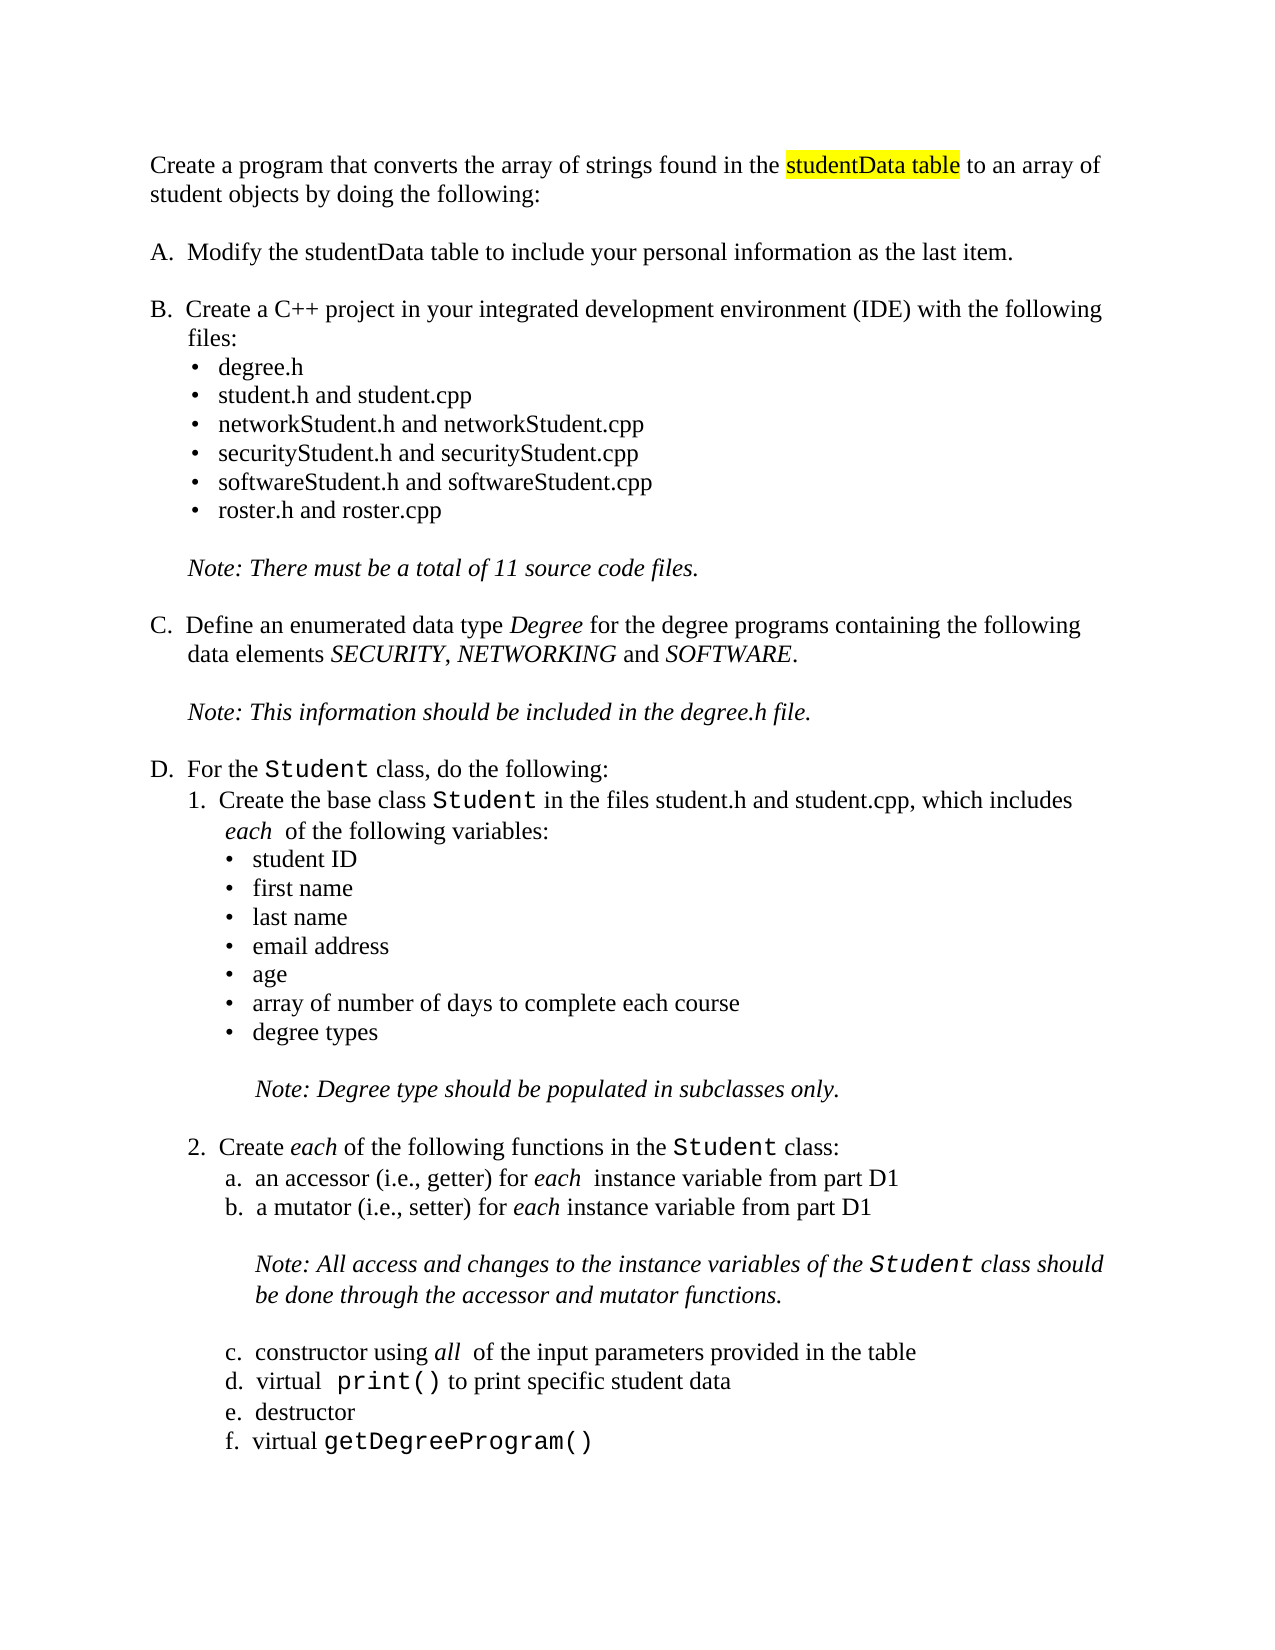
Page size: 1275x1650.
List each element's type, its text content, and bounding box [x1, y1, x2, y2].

text Note: Degree type should be populated in subclasses only. [255, 1074, 1125, 1132]
text Note: There must be a total of 11 source code files. [187, 553, 1125, 610]
text 1. Create the base class Student in the files student.h and student.cpp, which includes each of the following variables: [187, 785, 1125, 844]
text • first name [225, 873, 1125, 902]
text • degree.h [191, 352, 1125, 380]
text • age [225, 959, 1125, 988]
text • softwareStudent.h and softwareStudent.cpp [191, 467, 1125, 495]
text • student.h and student.cpp [191, 380, 1125, 409]
text Create a program that converts the array of strings found in the studentData table to an array of student objects by doing the following: [150, 150, 1125, 207]
text • roster.h and roster.cpp [191, 495, 1125, 553]
text Note: This information should be included in the degree.h file. [187, 697, 1125, 754]
text b. a mutator (i.e., setter) for each instance variable from part D1 [225, 1192, 1125, 1249]
text C. Define an enumerated data type Degree for the degree programs containing the following data elements SECURITY, NETWORKING and SOFTWARE. [150, 610, 1125, 697]
text Note: All access and changes to the instance variables of the Student class should be done through the accessor and mutator functions. [255, 1249, 1125, 1337]
text d. virtual print() to print specific student data [225, 1366, 1125, 1397]
text c. constructor using all of the input parameters provided in the table [225, 1337, 1125, 1366]
text • email address [225, 931, 1125, 959]
text • last name [225, 902, 1125, 931]
text D. For the Student class, do the following: [150, 754, 1125, 785]
text 2. Create each of the following functions in the Student class: [187, 1132, 1125, 1163]
text A. Modify the studentData table to include your personal information as the last item. [150, 237, 1125, 294]
text • securityStudent.h and securityStudent.cpp [191, 438, 1125, 467]
text f. virtual getDegreeProgram() [225, 1426, 1125, 1485]
text • student ID [225, 844, 1125, 873]
text • array of number of days to complete each course [225, 988, 1125, 1017]
text • degree types [225, 1017, 1125, 1074]
text • networkStudent.h and networkStudent.cpp [191, 409, 1125, 438]
text B. Create a C++ project in your integrated development environment (IDE) with the following files: [150, 294, 1125, 352]
text a. an accessor (i.e., getter) for each instance variable from part D1 [225, 1163, 1125, 1192]
text e. destructor [225, 1397, 1125, 1426]
